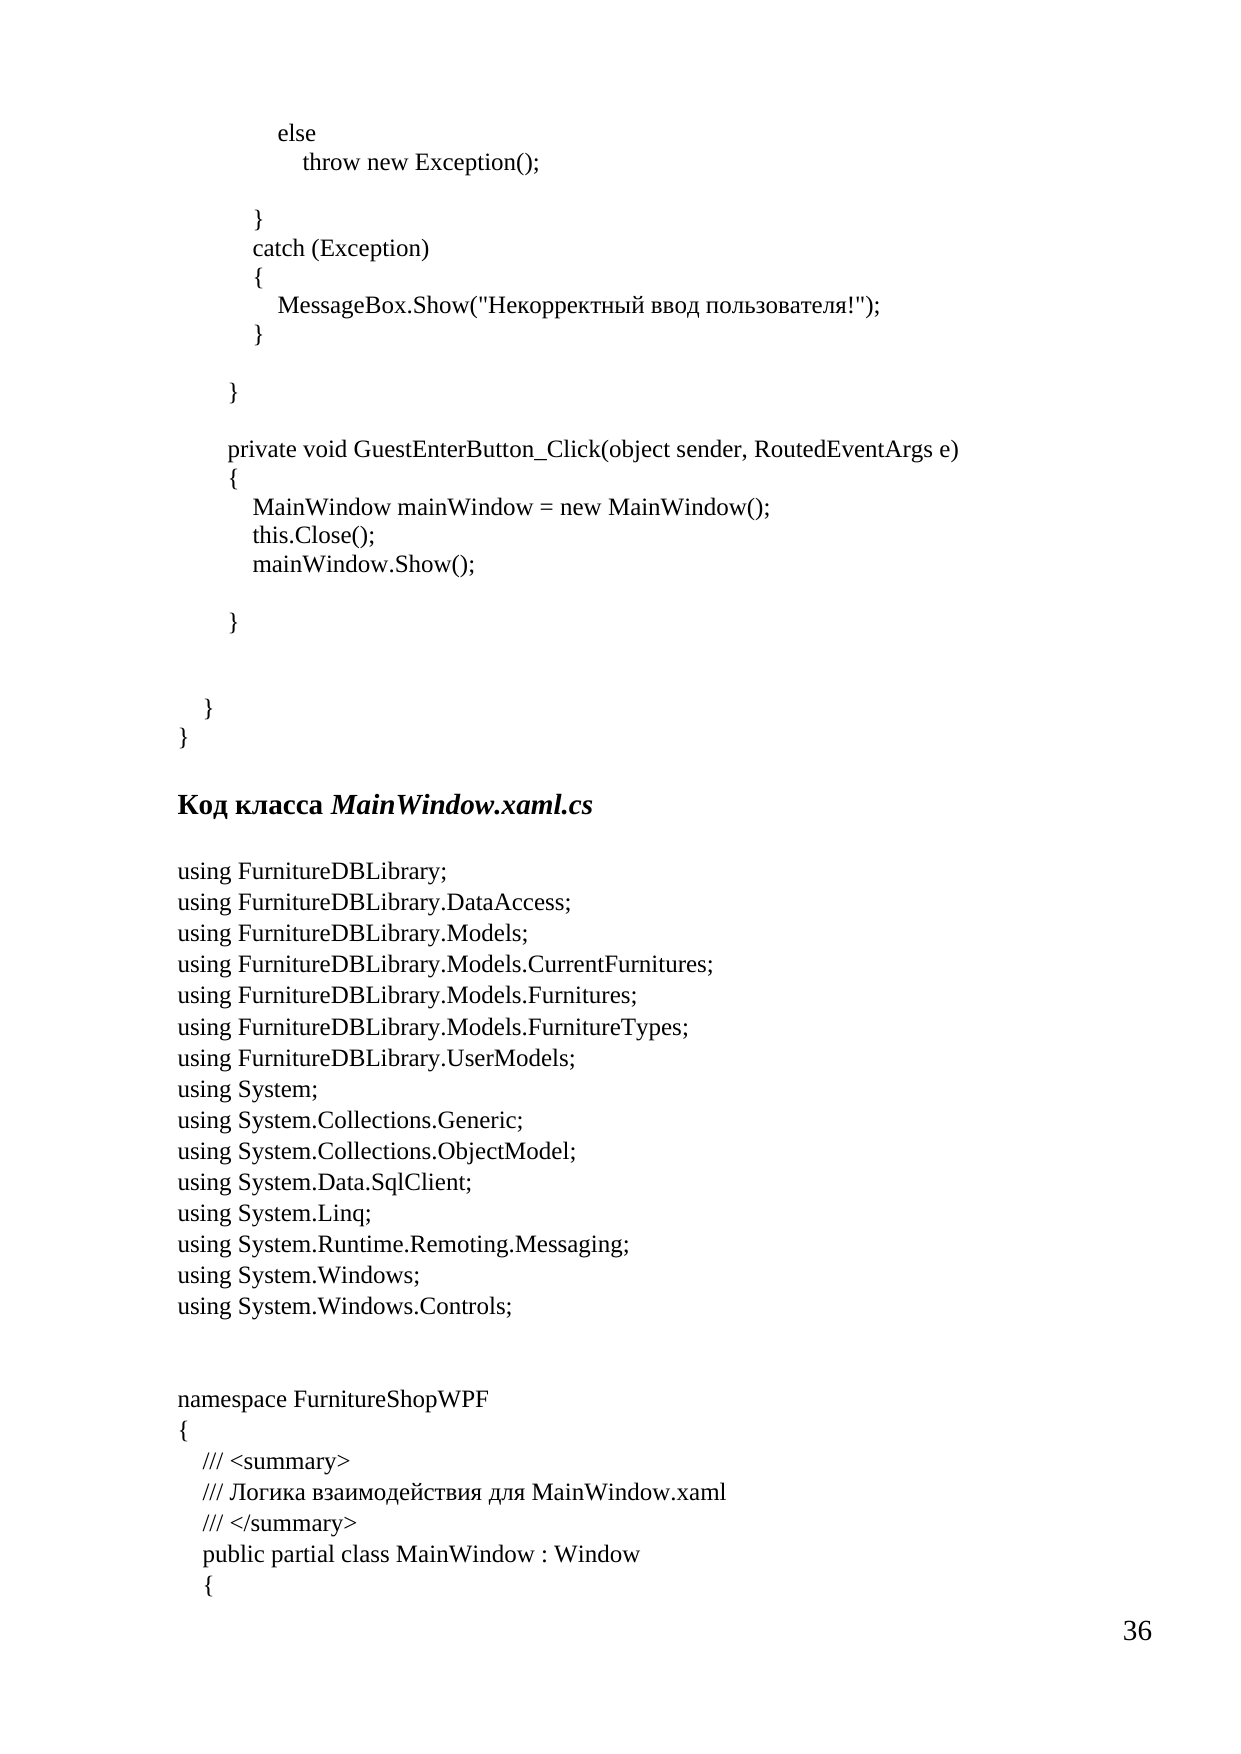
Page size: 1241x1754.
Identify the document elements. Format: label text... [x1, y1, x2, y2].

text mainWindow.Show(); [177, 549, 1152, 578]
text { [177, 262, 1152, 291]
text using System.Windows.Controls; [177, 1291, 1152, 1320]
text using System.Windows; [177, 1260, 1152, 1289]
text } [177, 722, 1152, 751]
text } [177, 377, 1152, 406]
text MessageBox.Show("Некорректный ввод пользователя!"); [177, 291, 1152, 319]
text using FurnitureDBLibrary.Models; [177, 918, 1152, 947]
text catch (Exception) [177, 233, 1152, 262]
text using System.Data.SqlClient; [177, 1167, 1152, 1196]
text using FurnitureDBLibrary.Models.CurrentFurnitures; [177, 949, 1152, 978]
text Код класса MainWindow.xaml.cs [177, 787, 1152, 820]
text public partial class MainWindow : Window [177, 1539, 1152, 1568]
text else [177, 118, 1152, 147]
text using FurnitureDBLibrary.Models.FurnitureTypes; [177, 1012, 1152, 1040]
text } [177, 693, 1152, 722]
text } [177, 204, 1152, 233]
text using System.Collections.Generic; [177, 1105, 1152, 1133]
text using System.Collections.ObjectModel; [177, 1136, 1152, 1164]
text namespace FurnitureShopWPF [177, 1384, 1152, 1413]
text using FurnitureDBLibrary.UserModels; [177, 1043, 1152, 1071]
text using System.Runtime.Remoting.Messaging; [177, 1229, 1152, 1258]
text private void GuestEnterButton_Click(object sender, RoutedEventArgs e) [177, 434, 1152, 463]
text /// Логика взаимодействия для MainWindow.xaml [177, 1477, 1152, 1506]
text } [177, 607, 1152, 636]
text MainWindow mainWindow = new MainWindow(); [177, 492, 1152, 521]
text this.Close(); [177, 521, 1152, 549]
text { [177, 463, 1152, 492]
text throw new Exception(); [177, 147, 1152, 176]
text { [177, 1415, 1152, 1444]
text } [177, 319, 1152, 348]
text using FurnitureDBLibrary; [177, 856, 1152, 885]
text using FurnitureDBLibrary.DataAccess; [177, 887, 1152, 916]
text /// <summary> [177, 1446, 1152, 1475]
text /// </summary> [177, 1508, 1152, 1537]
text using FurnitureDBLibrary.Models.Furnitures; [177, 981, 1152, 1009]
text { [177, 1570, 1152, 1599]
text using System; [177, 1074, 1152, 1102]
text using System.Linq; [177, 1198, 1152, 1227]
